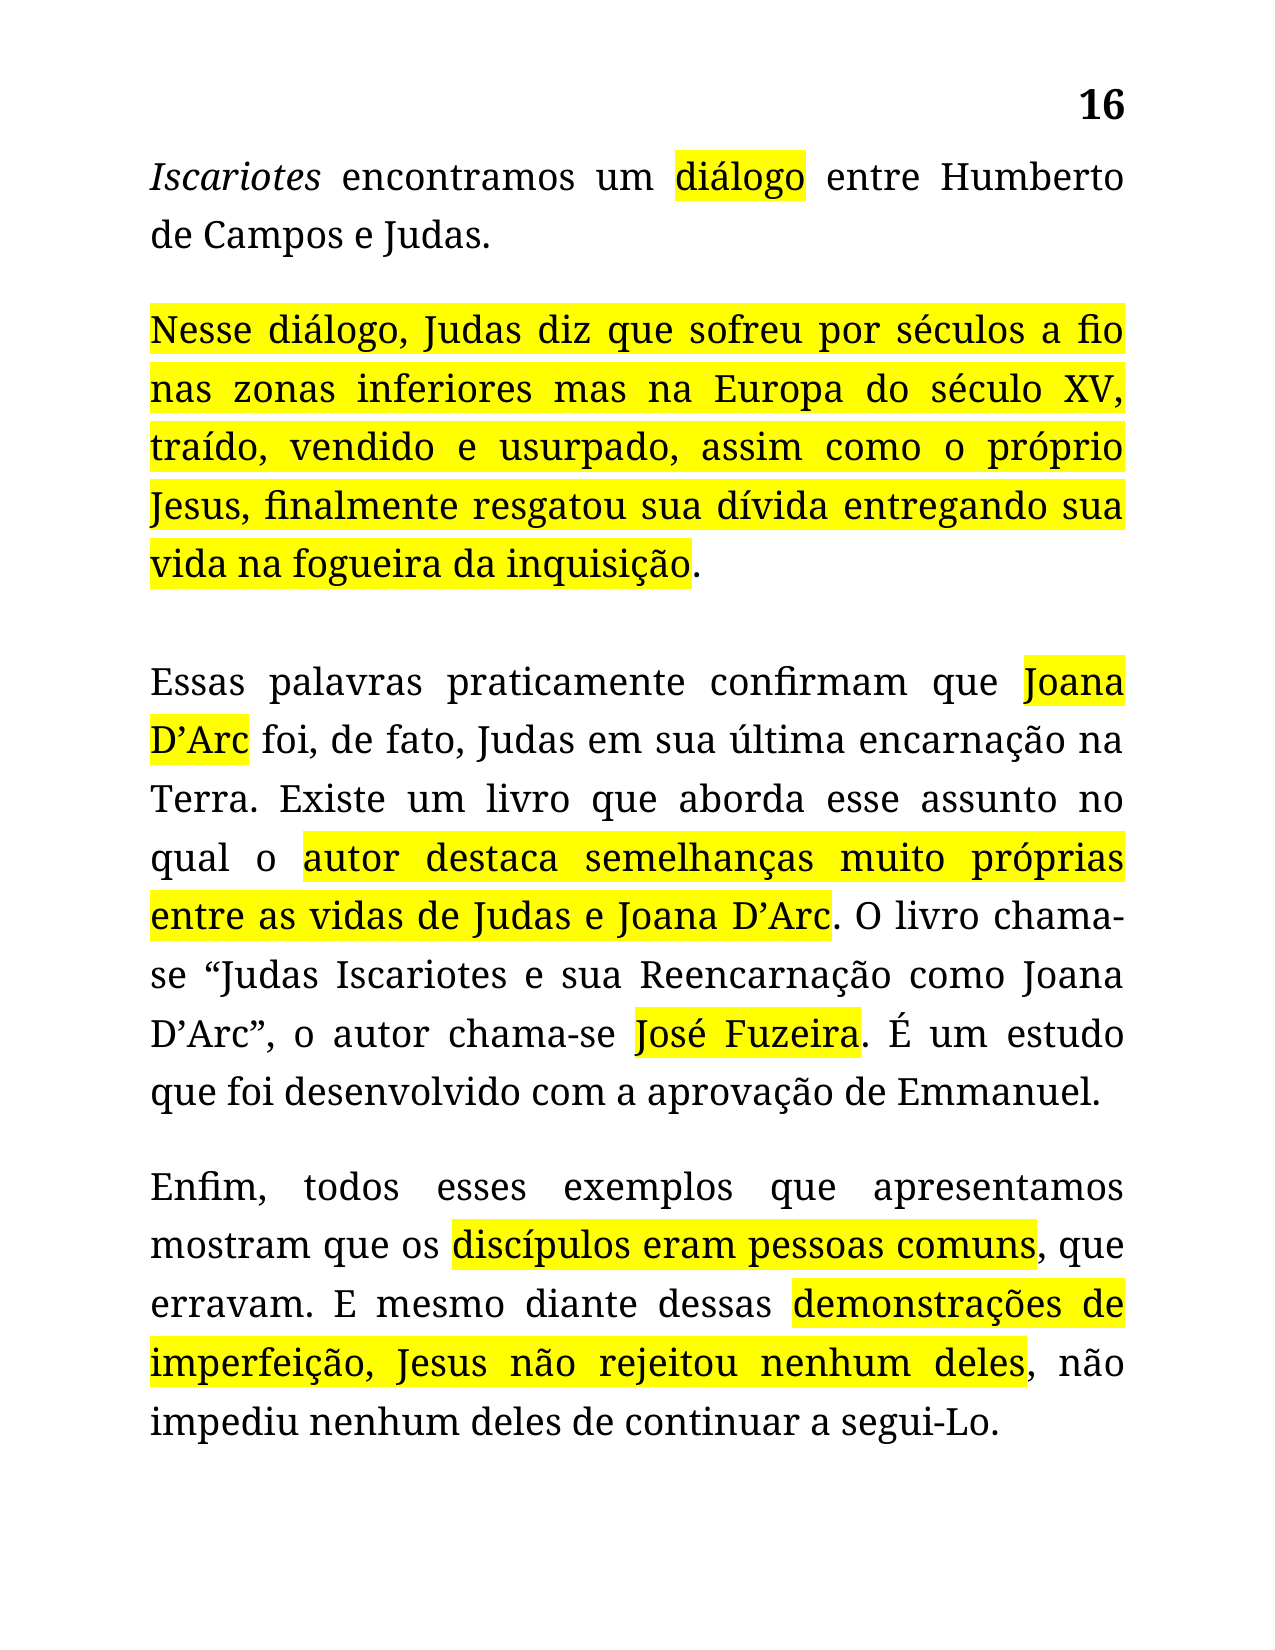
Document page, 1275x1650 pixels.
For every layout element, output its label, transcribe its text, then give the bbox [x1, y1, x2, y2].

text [150, 150, 1125, 260]
text Enfim, todos esses exemplos que apresentamos mostram que os discípulos eram pessoas comuns, que erravam. E mesmo diante dessas demonstrações de imperfeição, Jesus não rejeitou nenhum deles, não impediu nenhum deles de continuar a segui-Lo. [150, 1160, 1125, 1446]
text Nesse diálogo, Judas diz que sofreu por séculos a fio nas zonas inferiores mas na Europa do século XV, traído, vendido e usurpado, assim como o próprio Jesus, finalmente resgatou sua dívida entregando sua vida na fogueira da inquisição. [150, 530, 1125, 589]
text Essas palavras praticamente confirmam que Joana D’Arc foi, de fato, Judas em sua última encarnação na Terra. Existe um livro que aborda esse assunto no qual o autor destaca semelhanças muito próprias entre as vidas de Judas e Joana D’Arc. O livro chama-se “Judas Iscariotes e sua Reencarnação como Joana D’Arc”, o autor chama-se José Fuzeira. É um estudo que foi desenvolvido com a aprovação de Emmanuel. [150, 655, 1125, 1117]
